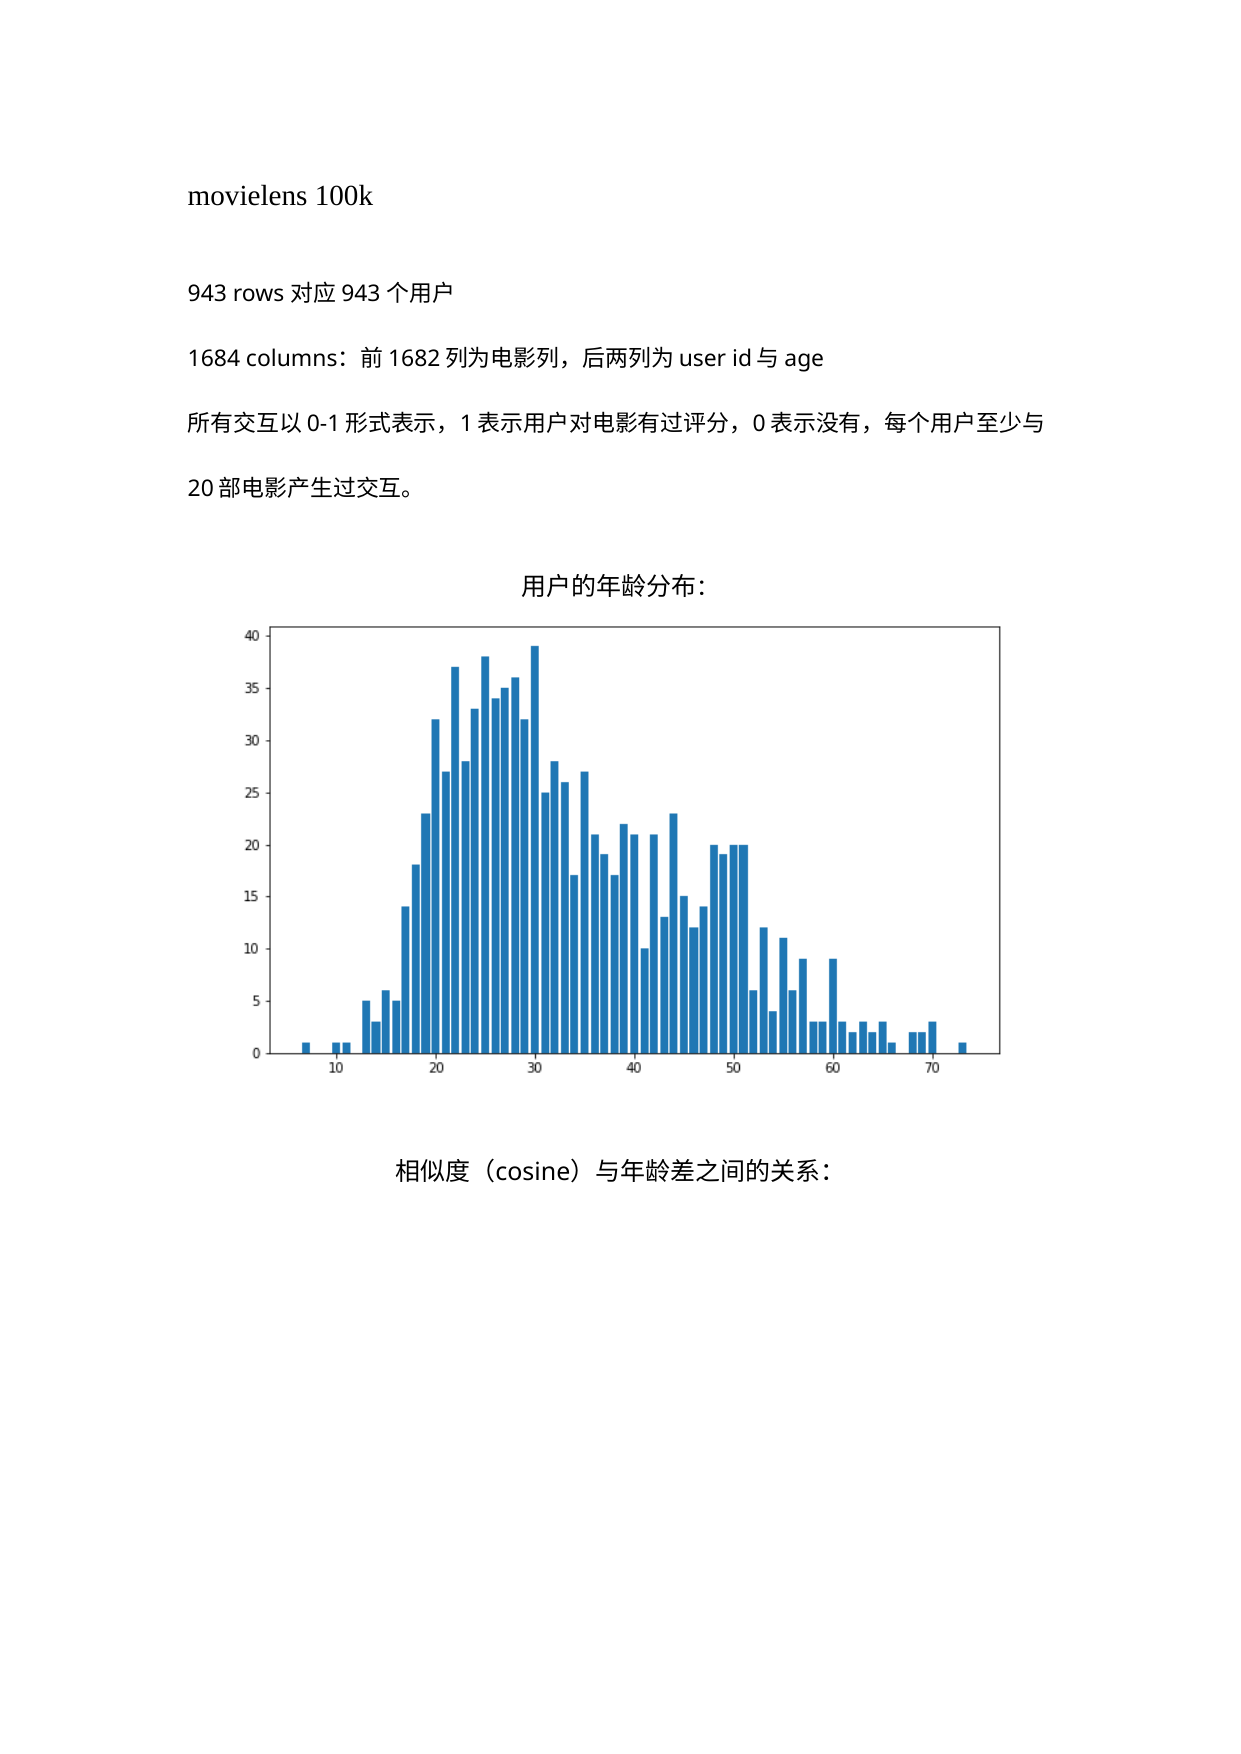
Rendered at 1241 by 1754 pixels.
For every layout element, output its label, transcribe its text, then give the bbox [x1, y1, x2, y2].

text 用户的年龄分布： [187, 552, 1053, 617]
text 相似度（cosine）与年龄差之间的关系： [187, 1137, 1053, 1202]
text movielens 100k [187, 162, 1053, 227]
text 1684 columns：前1682列为电影列，后两列为user id与age [187, 324, 1053, 389]
picture [229, 617, 1011, 1082]
text 943 rows 对应 943 个用户 [187, 259, 1053, 324]
text 所有交互以0-1形式表示，1表示用户对电影有过评分，0表示没有，每个用户至少与20部电影产生过交互。 [187, 389, 1053, 519]
